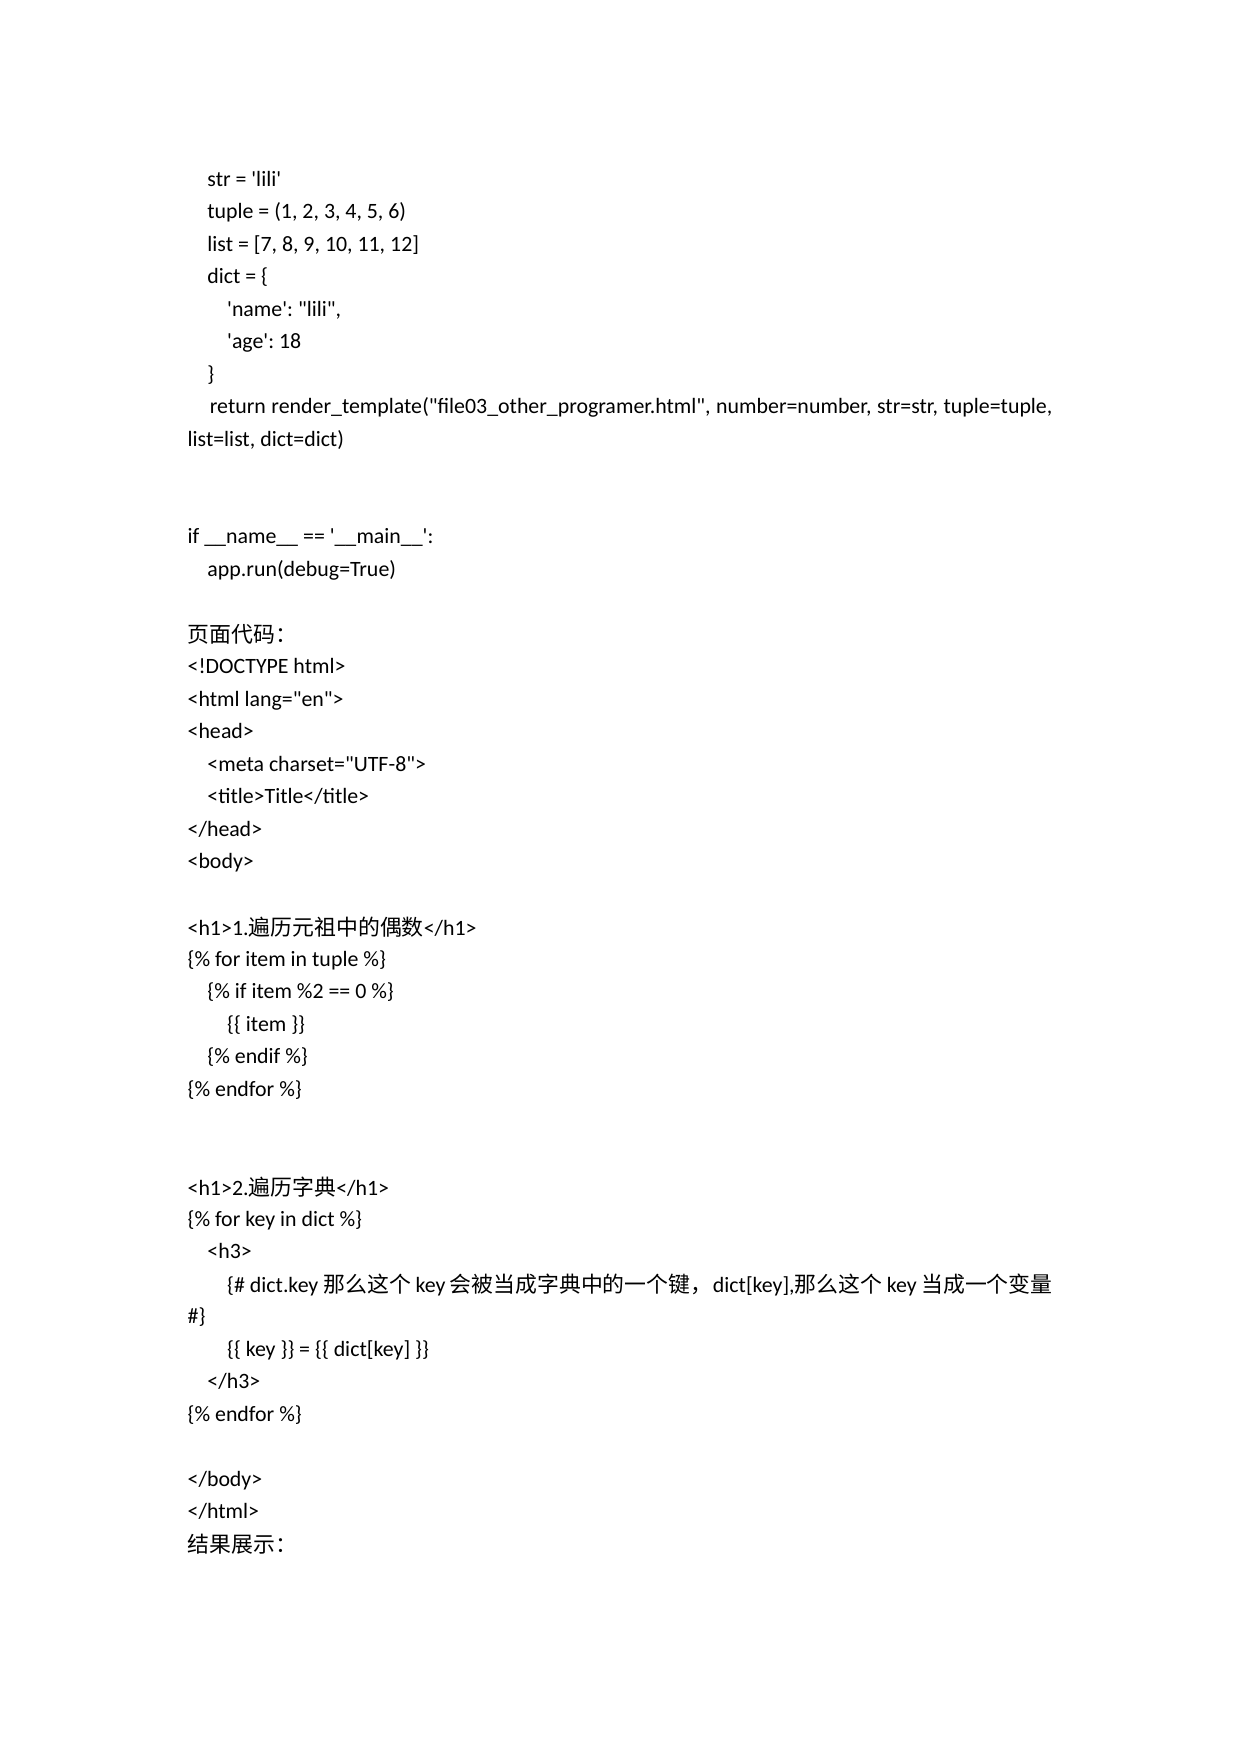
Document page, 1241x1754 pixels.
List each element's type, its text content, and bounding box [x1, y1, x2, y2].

text {% endif %} [187, 1039, 1053, 1072]
text dict = { [187, 259, 1053, 292]
text <meta charset="UTF-8"> [187, 747, 1053, 779]
text <h3> [187, 1234, 1053, 1267]
text 'name': "lili", [187, 292, 1053, 324]
text {% for key in dict %} [187, 1202, 1053, 1234]
text <title>Title</title> [187, 779, 1053, 812]
text app.run(debug=True) [187, 552, 1053, 584]
text {% endfor %} [187, 1072, 1053, 1104]
text <h1>1.遍历元祖中的偶数</h1> [187, 909, 1053, 942]
text <head> [187, 714, 1053, 747]
text tuple = (1, 2, 3, 4, 5, 6) [187, 194, 1053, 227]
text {% endfor %} [187, 1397, 1053, 1429]
text if __name__ == '__main__': [187, 519, 1053, 552]
text </html> [187, 1494, 1053, 1527]
text {% for item in tuple %} [187, 942, 1053, 974]
text {# dict.key那么这个key会被当成字典中的一个键，dict[key],那么这个key当成一个变量 #} [187, 1267, 1053, 1332]
text <h1>2.遍历字典</h1> [187, 1169, 1053, 1202]
text {{ key }} = {{ dict[key] }} [187, 1332, 1053, 1364]
text } [187, 357, 1053, 389]
text {{ item }} [187, 1007, 1053, 1039]
text list = [7, 8, 9, 10, 11, 12] [187, 227, 1053, 259]
text </body> [187, 1462, 1053, 1494]
text {% if item %2 == 0 %} [187, 974, 1053, 1007]
text str = 'lili' [187, 162, 1053, 194]
text <html lang="en"> [187, 682, 1053, 714]
text </head> [187, 812, 1053, 844]
text 结果展示： [187, 1527, 1053, 1559]
text </h3> [187, 1364, 1053, 1397]
text <body> [187, 844, 1053, 877]
text 页面代码： [187, 617, 1053, 649]
text return render_template("file03_other_programer.html", number=number, str=str, tuple=tuple, list=list, dict=dict) [187, 389, 1053, 454]
text <!DOCTYPE html> [187, 649, 1053, 682]
text 'age': 18 [187, 324, 1053, 357]
